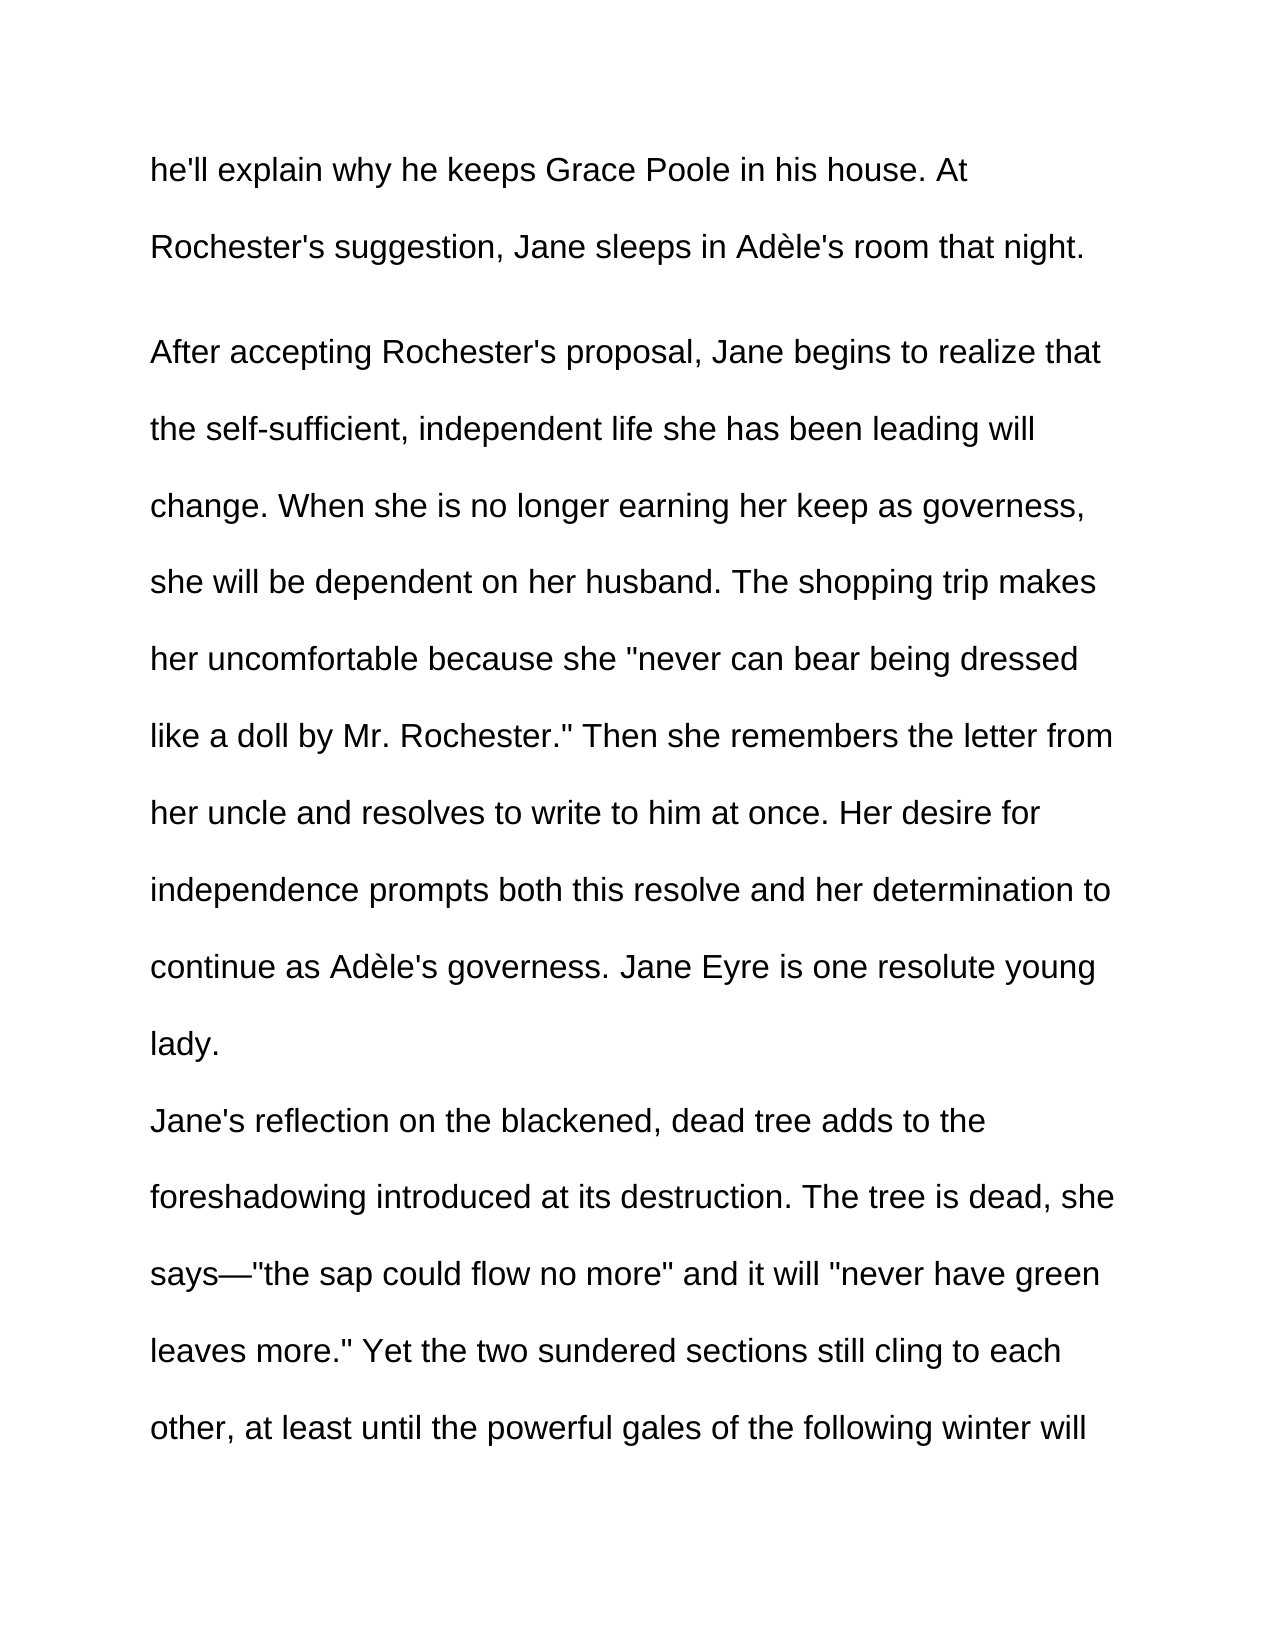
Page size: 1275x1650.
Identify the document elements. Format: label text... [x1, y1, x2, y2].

text After accepting Rochester's proposal, Jane begins to realize that the self-sufficient, independent life she has been leading will change. When she is no longer earning her keep as governess, she will be dependent on her husband. The shopping trip makes her uncomfortable because she "never can bear being dressed like a doll by Mr. Rochester." Then she remembers the letter from her uncle and resolves to write to him at once. Her desire for independence prompts both this resolve and her determination to continue as Adèle's governess. Jane Eyre is one resolute young lady. [150, 332, 1125, 1062]
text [150, 150, 1125, 265]
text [150, 1101, 1125, 1447]
